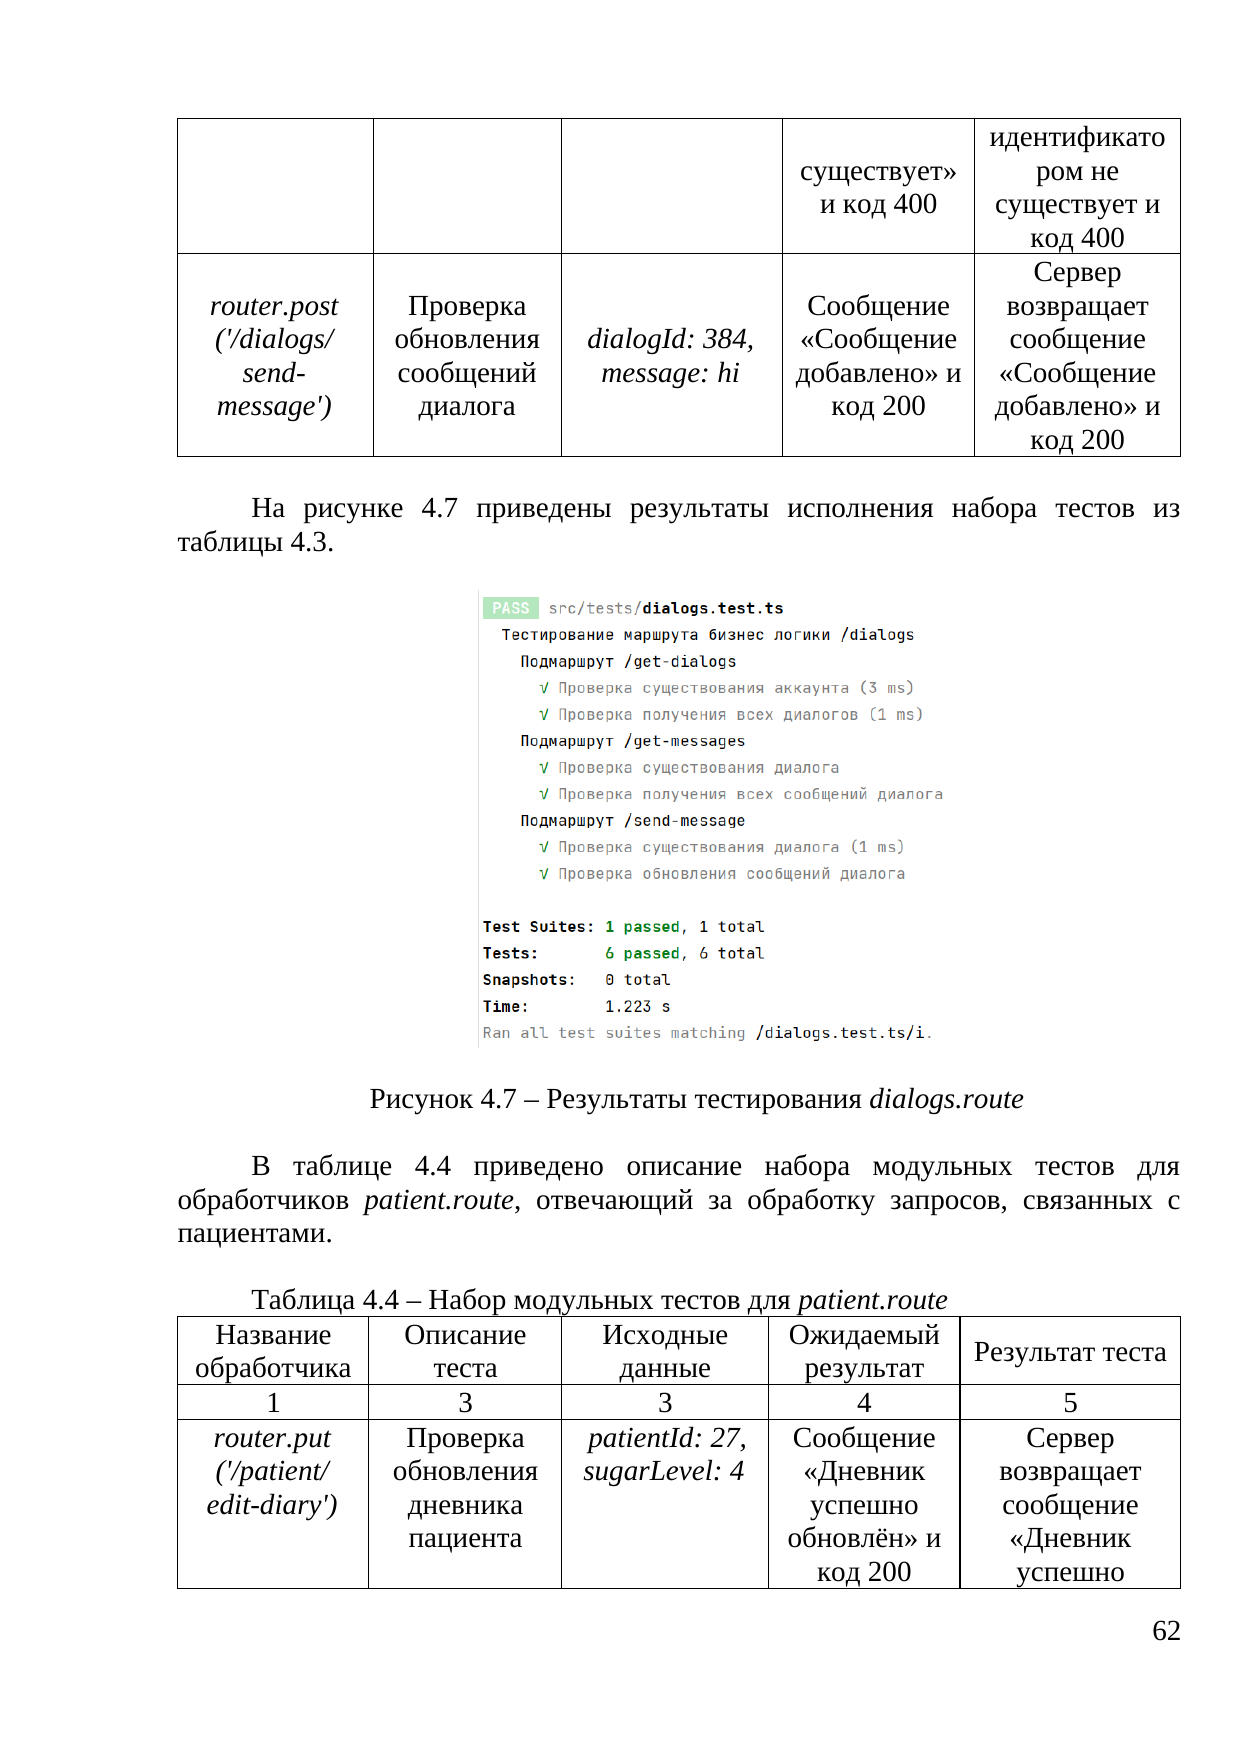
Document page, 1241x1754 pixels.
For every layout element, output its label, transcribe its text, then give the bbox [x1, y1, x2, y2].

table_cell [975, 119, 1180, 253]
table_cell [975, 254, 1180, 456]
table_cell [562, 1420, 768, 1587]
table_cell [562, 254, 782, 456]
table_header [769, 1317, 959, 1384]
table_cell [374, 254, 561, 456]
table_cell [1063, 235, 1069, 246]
text Таблица 4.4 – Набор модульных тестов для patient.route [177, 1282, 1181, 1316]
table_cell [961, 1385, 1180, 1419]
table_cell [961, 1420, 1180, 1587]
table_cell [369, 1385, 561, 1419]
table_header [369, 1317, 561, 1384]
text На рисунке 4.7 приведены результаты исполнения набора тестов из таблицы 4.3. [177, 490, 1181, 557]
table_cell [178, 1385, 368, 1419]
picture [478, 590, 954, 1048]
text В таблице 4.4 приведено описание набора модульных тестов для обработчиков patient.route, отвечающий за обработку запросов, связанных с пациентами. [177, 1148, 1181, 1249]
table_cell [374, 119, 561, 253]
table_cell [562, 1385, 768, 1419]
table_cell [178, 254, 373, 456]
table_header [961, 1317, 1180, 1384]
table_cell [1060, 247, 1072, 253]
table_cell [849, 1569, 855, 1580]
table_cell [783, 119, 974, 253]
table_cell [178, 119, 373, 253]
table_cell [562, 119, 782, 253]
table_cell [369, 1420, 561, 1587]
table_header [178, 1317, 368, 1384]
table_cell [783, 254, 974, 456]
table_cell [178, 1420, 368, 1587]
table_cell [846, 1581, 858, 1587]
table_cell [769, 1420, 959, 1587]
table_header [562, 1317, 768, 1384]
list – Результаты тестирования dialogs.route [215, 1081, 1181, 1115]
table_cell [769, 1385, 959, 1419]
